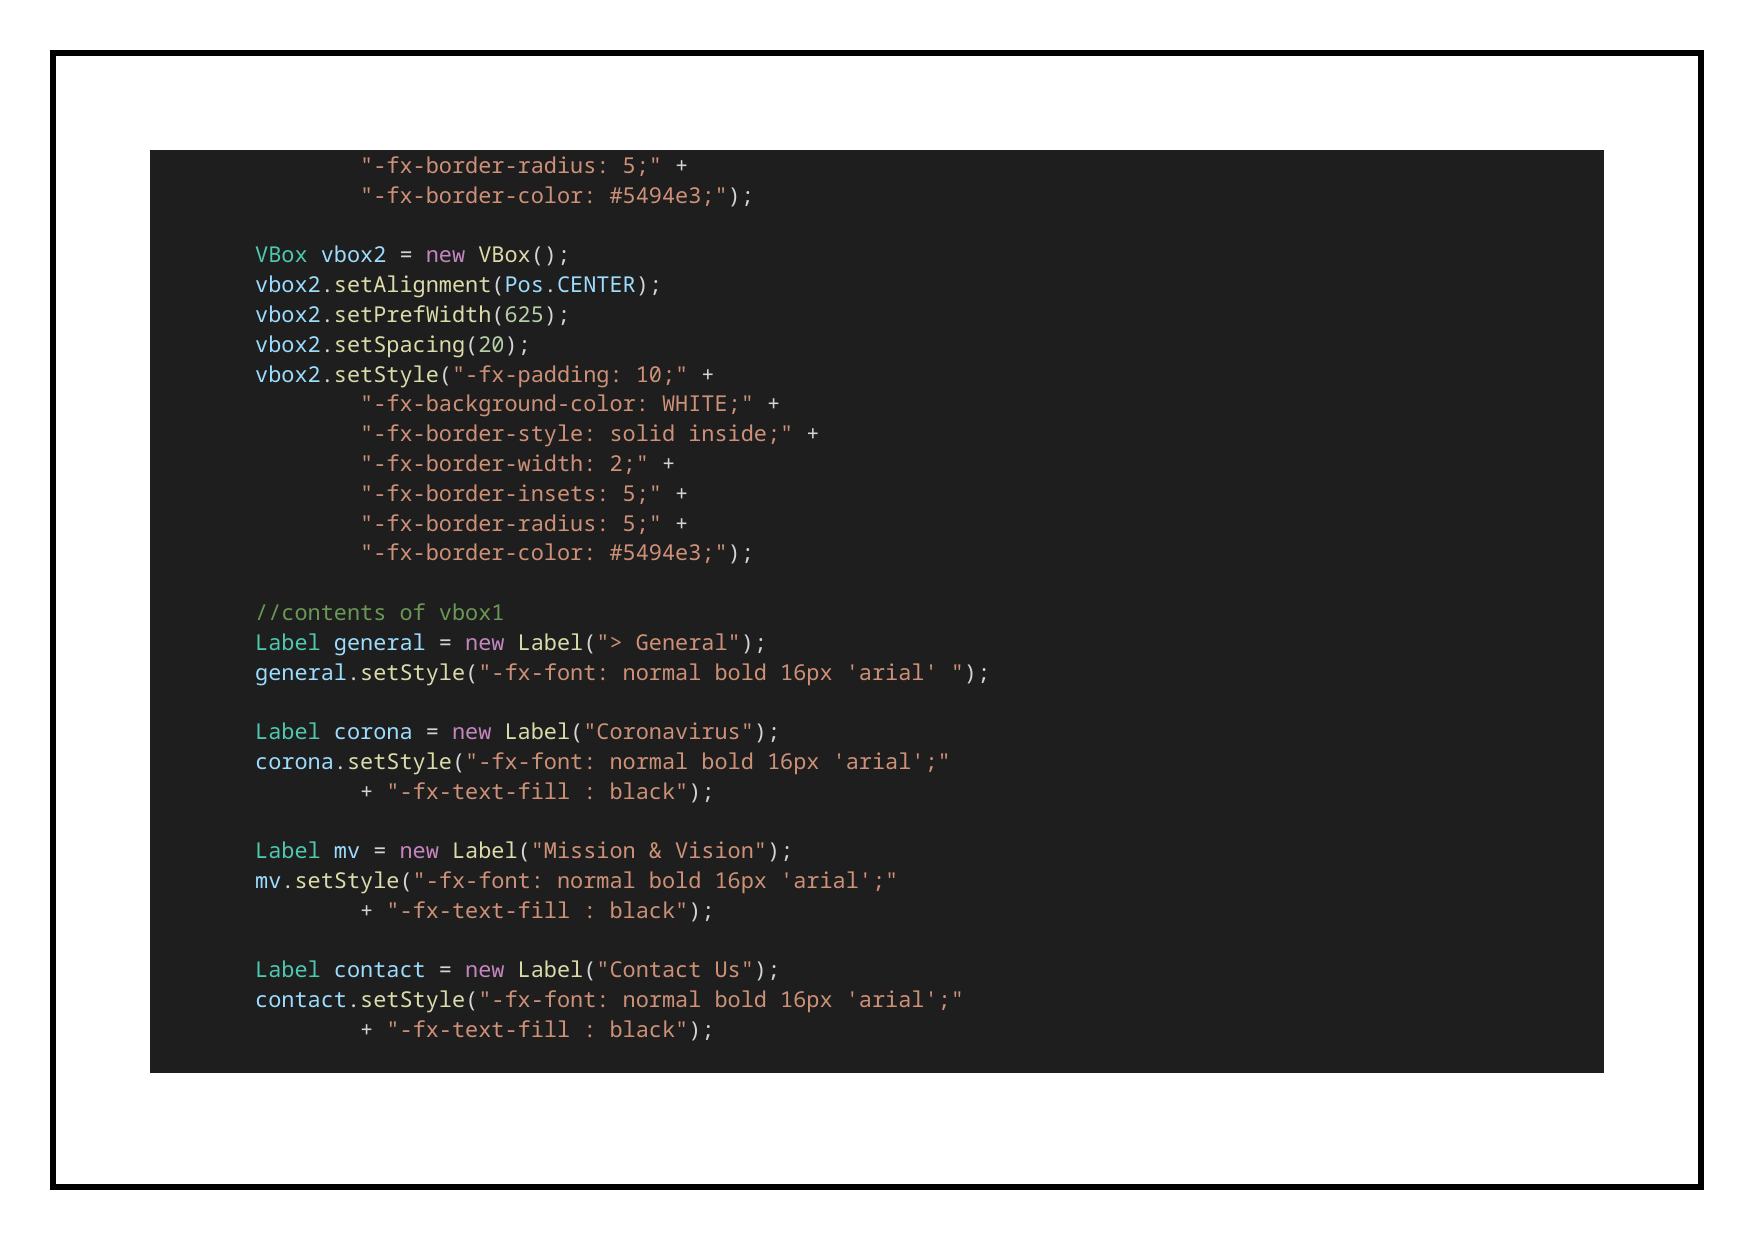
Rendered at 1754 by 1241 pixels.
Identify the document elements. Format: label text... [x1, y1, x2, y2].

text "-fx-border-width: 2;" + [150, 448, 1604, 478]
text vbox2.setSpacing(20); [150, 329, 1604, 358]
text "-fx-border-color: #5494e3;"); [150, 537, 1604, 567]
text Label general = new Label("> General"); [150, 627, 1604, 656]
text "-fx-border-color: #5494e3;"); [150, 180, 1604, 209]
text "-fx-border-insets: 5;" + [150, 478, 1604, 507]
text vbox2.setStyle("-fx-padding: 10;" + [150, 358, 1604, 388]
text + "-fx-text-fill : black"); [150, 895, 1604, 924]
text "-fx-border-radius: 5;" + [150, 150, 1604, 180]
text mv.setStyle("-fx-font: normal bold 16px 'arial';" [150, 865, 1604, 895]
text VBox vbox2 = new VBox(); [150, 239, 1604, 269]
text general.setStyle("-fx-font: normal bold 16px 'arial' "); [150, 656, 1604, 686]
text "-fx-border-style: solid inside;" + [150, 418, 1604, 448]
text Label contact = new Label("Contact Us"); [150, 954, 1604, 984]
text + "-fx-text-fill : black"); [150, 776, 1604, 805]
text Label corona = new Label("Coronavirus"); [150, 716, 1604, 746]
text contact.setStyle("-fx-font: normal bold 16px 'arial';" [150, 984, 1604, 1014]
text "-fx-background-color: WHITE;" + [150, 388, 1604, 418]
text Label mv = new Label("Mission & Vision"); [150, 835, 1604, 865]
text + "-fx-text-fill : black"); [150, 1014, 1604, 1044]
text corona.setStyle("-fx-font: normal bold 16px 'arial';" [150, 746, 1604, 776]
text "-fx-border-radius: 5;" + [150, 507, 1604, 537]
text vbox2.setPrefWidth(625); [150, 299, 1604, 329]
text vbox2.setAlignment(Pos.CENTER); [150, 269, 1604, 299]
text //contents of vbox1 [150, 597, 1604, 627]
